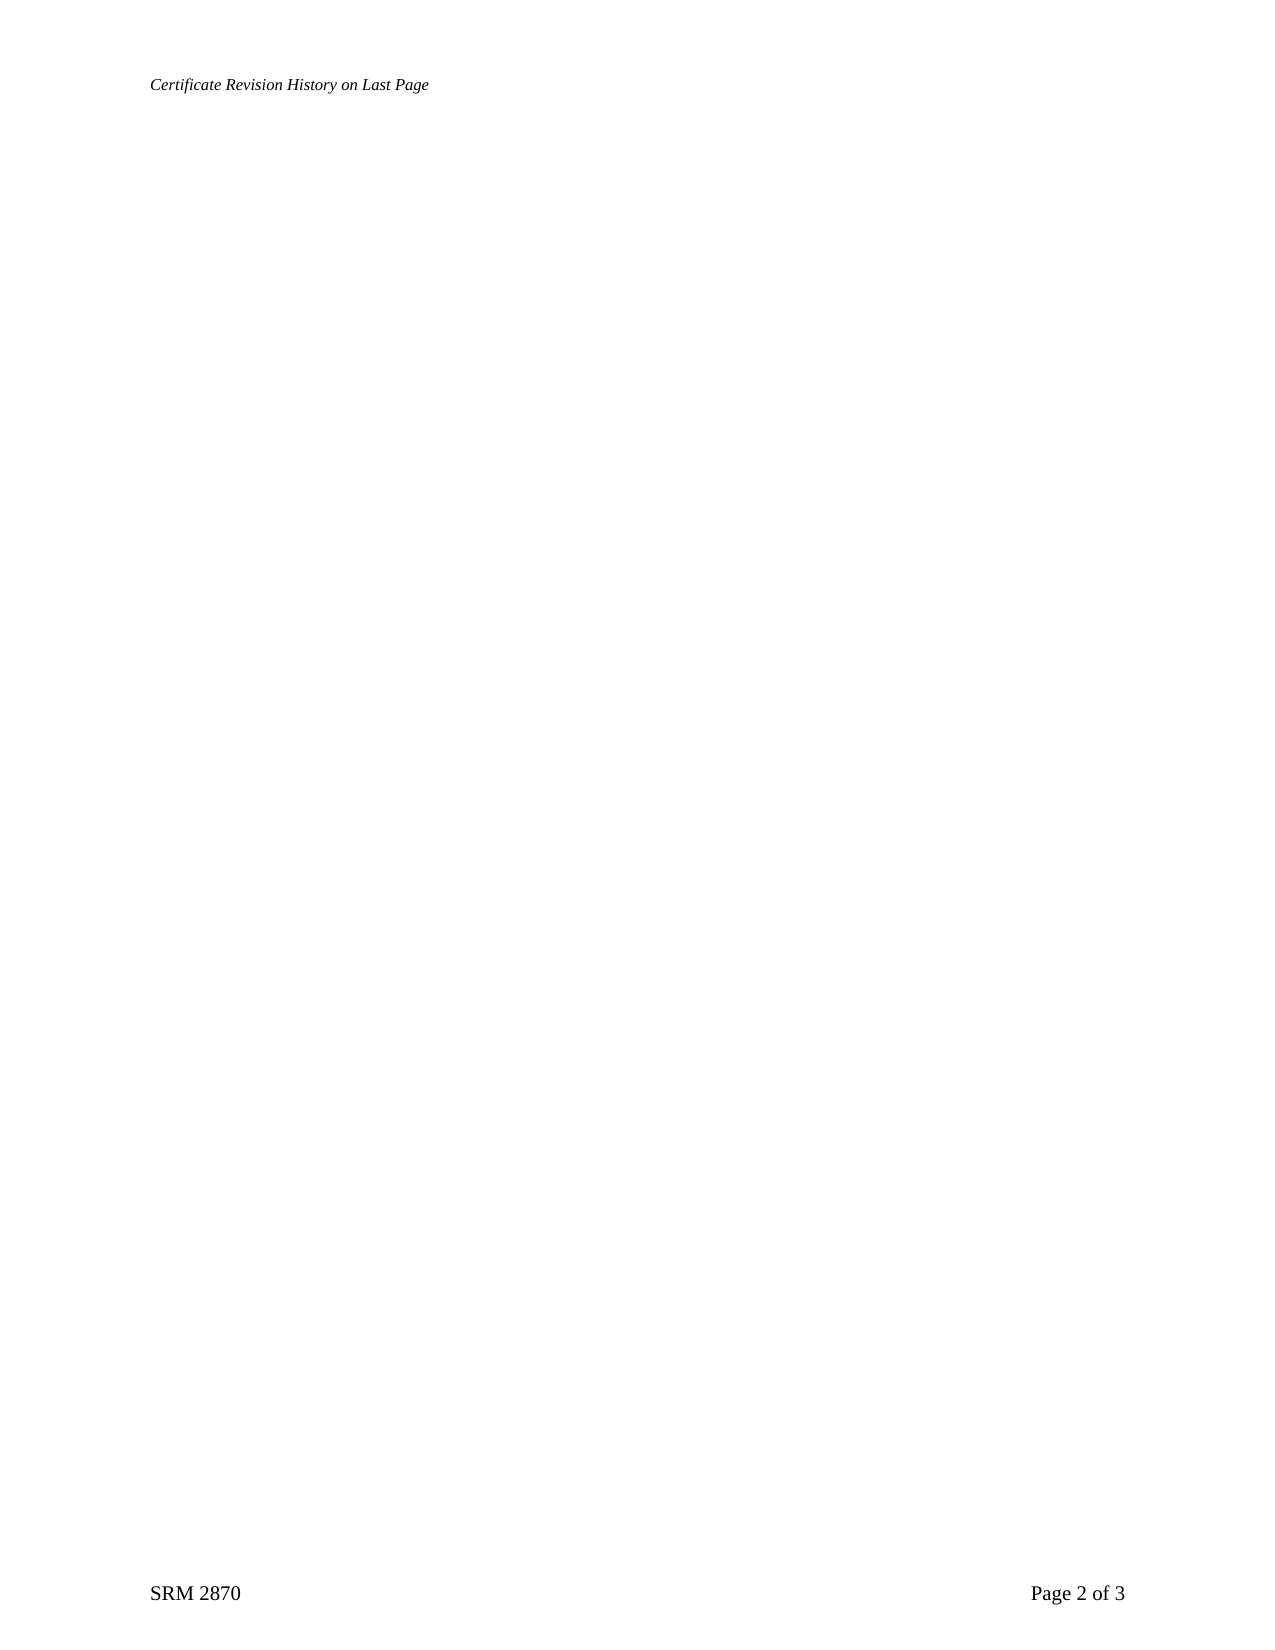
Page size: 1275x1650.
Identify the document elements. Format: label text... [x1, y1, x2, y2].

text Certificate Revision History on Last Page [150, 75, 1125, 94]
